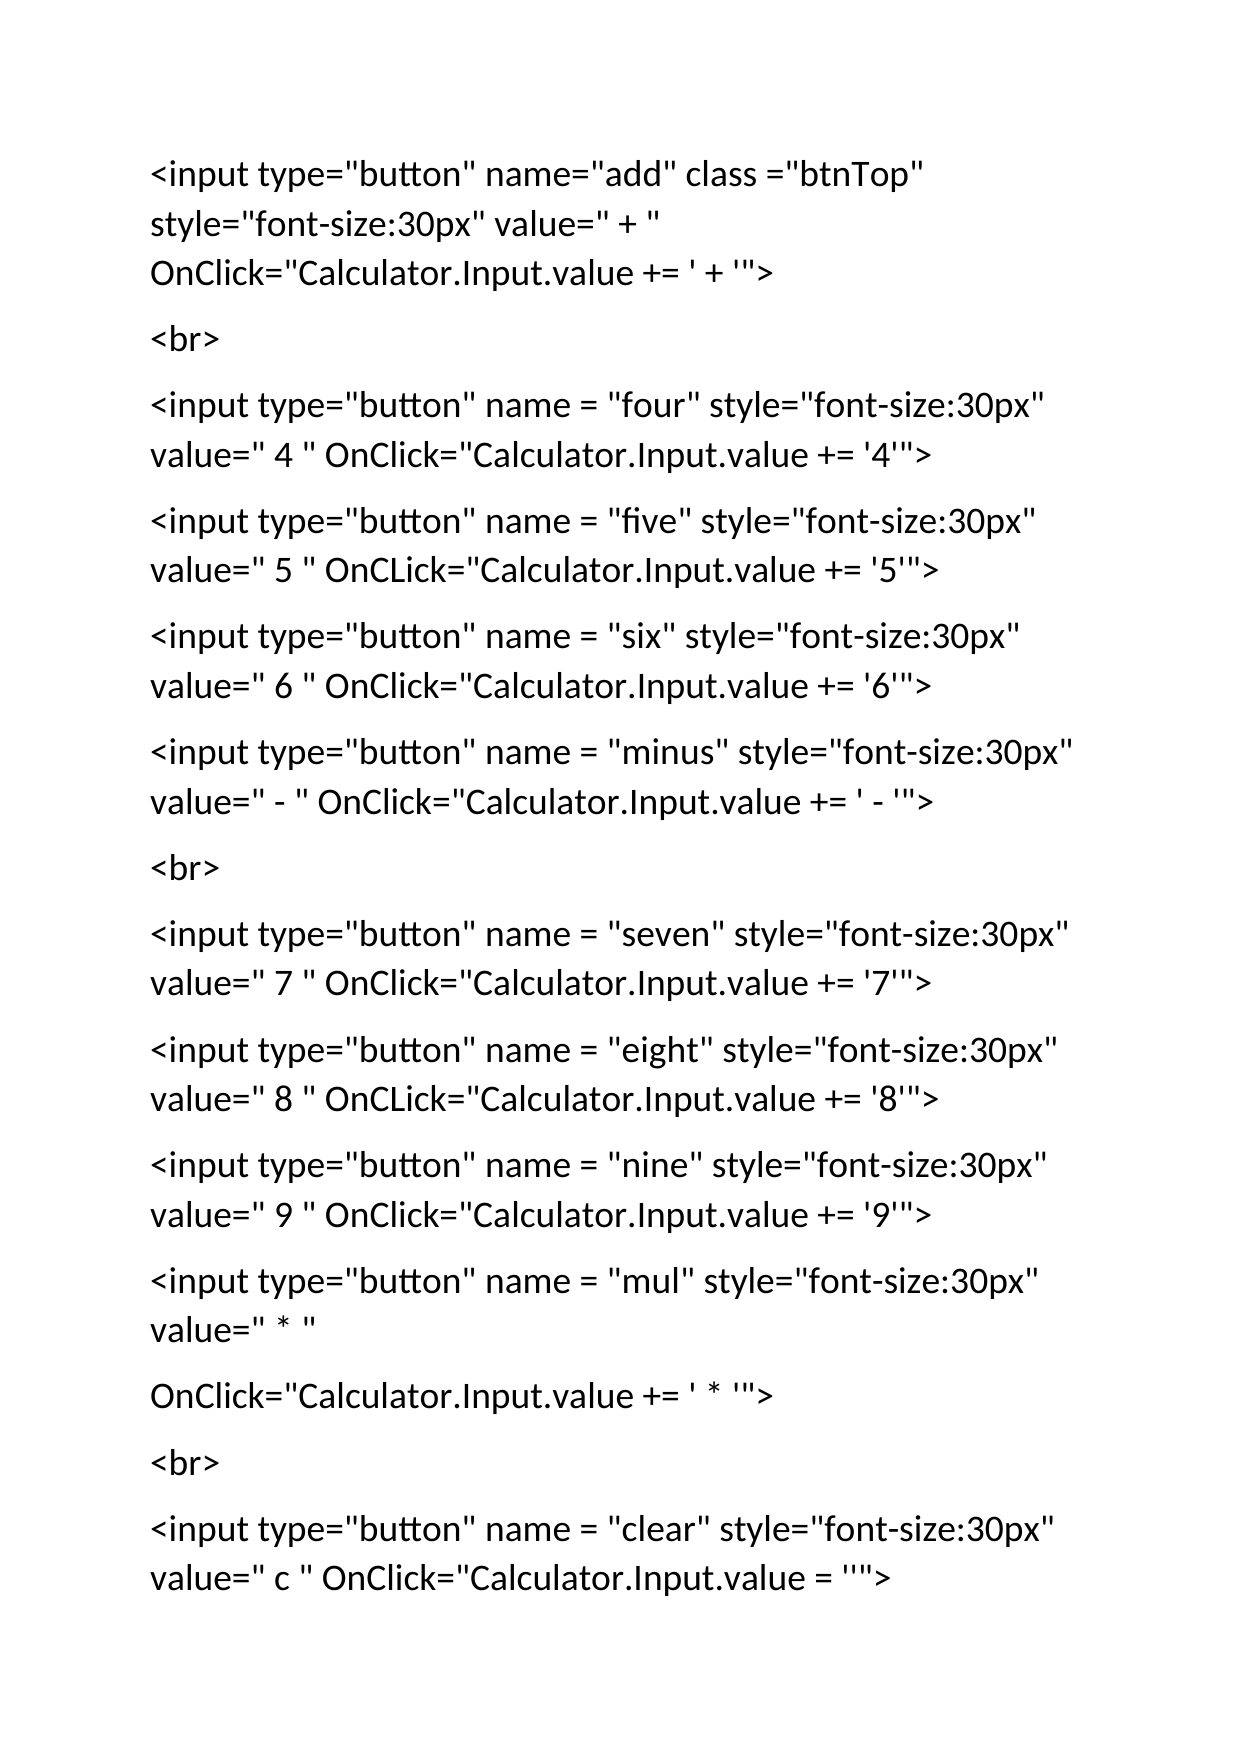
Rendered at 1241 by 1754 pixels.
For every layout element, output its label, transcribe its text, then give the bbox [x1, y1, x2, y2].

text <input type="button" name = "six" style="font-size:30px" value=" 6 " OnClick="Calculator.Input.value += '6'"> [150, 612, 1090, 708]
text <input type="button" name = "mul" style="font-size:30px" value=" * " [150, 1257, 1090, 1352]
text <br> [150, 1438, 1090, 1484]
text <input type="button" name = "minus" style="font-size:30px" value=" - " OnClick="Calculator.Input.value += ' - '"> [150, 728, 1090, 823]
text <input type="button" name = "seven" style="font-size:30px" value=" 7 " OnClick="Calculator.Input.value += '7'"> [150, 910, 1090, 1005]
text <input type="button" name = "nine" style="font-size:30px" value=" 9 " OnClick="Calculator.Input.value += '9'"> [150, 1141, 1090, 1236]
text <input type="button" name = "four" style="font-size:30px" value=" 4 " OnClick="Calculator.Input.value += '4'"> [150, 381, 1090, 477]
text <br> [150, 315, 1090, 361]
text <input type="button" name = "eight" style="font-size:30px" value=" 8 " OnCLick="Calculator.Input.value += '8'"> [150, 1026, 1090, 1121]
text <input type="button" name = "five" style="font-size:30px" value=" 5 " OnCLick="Calculator.Input.value += '5'"> [150, 497, 1090, 592]
text <input type="button" name = "clear" style="font-size:30px" value=" c " OnClick="Calculator.Input.value = ''"> [150, 1505, 1090, 1600]
text <br> [150, 844, 1090, 889]
text OnClick="Calculator.Input.value += ' * '"> [150, 1372, 1090, 1418]
text <input type="button" name="add" class ="btnTop" style="font-size:30px" value=" + " OnClick="Calculator.Input.value += ' + '"> [150, 150, 1090, 295]
